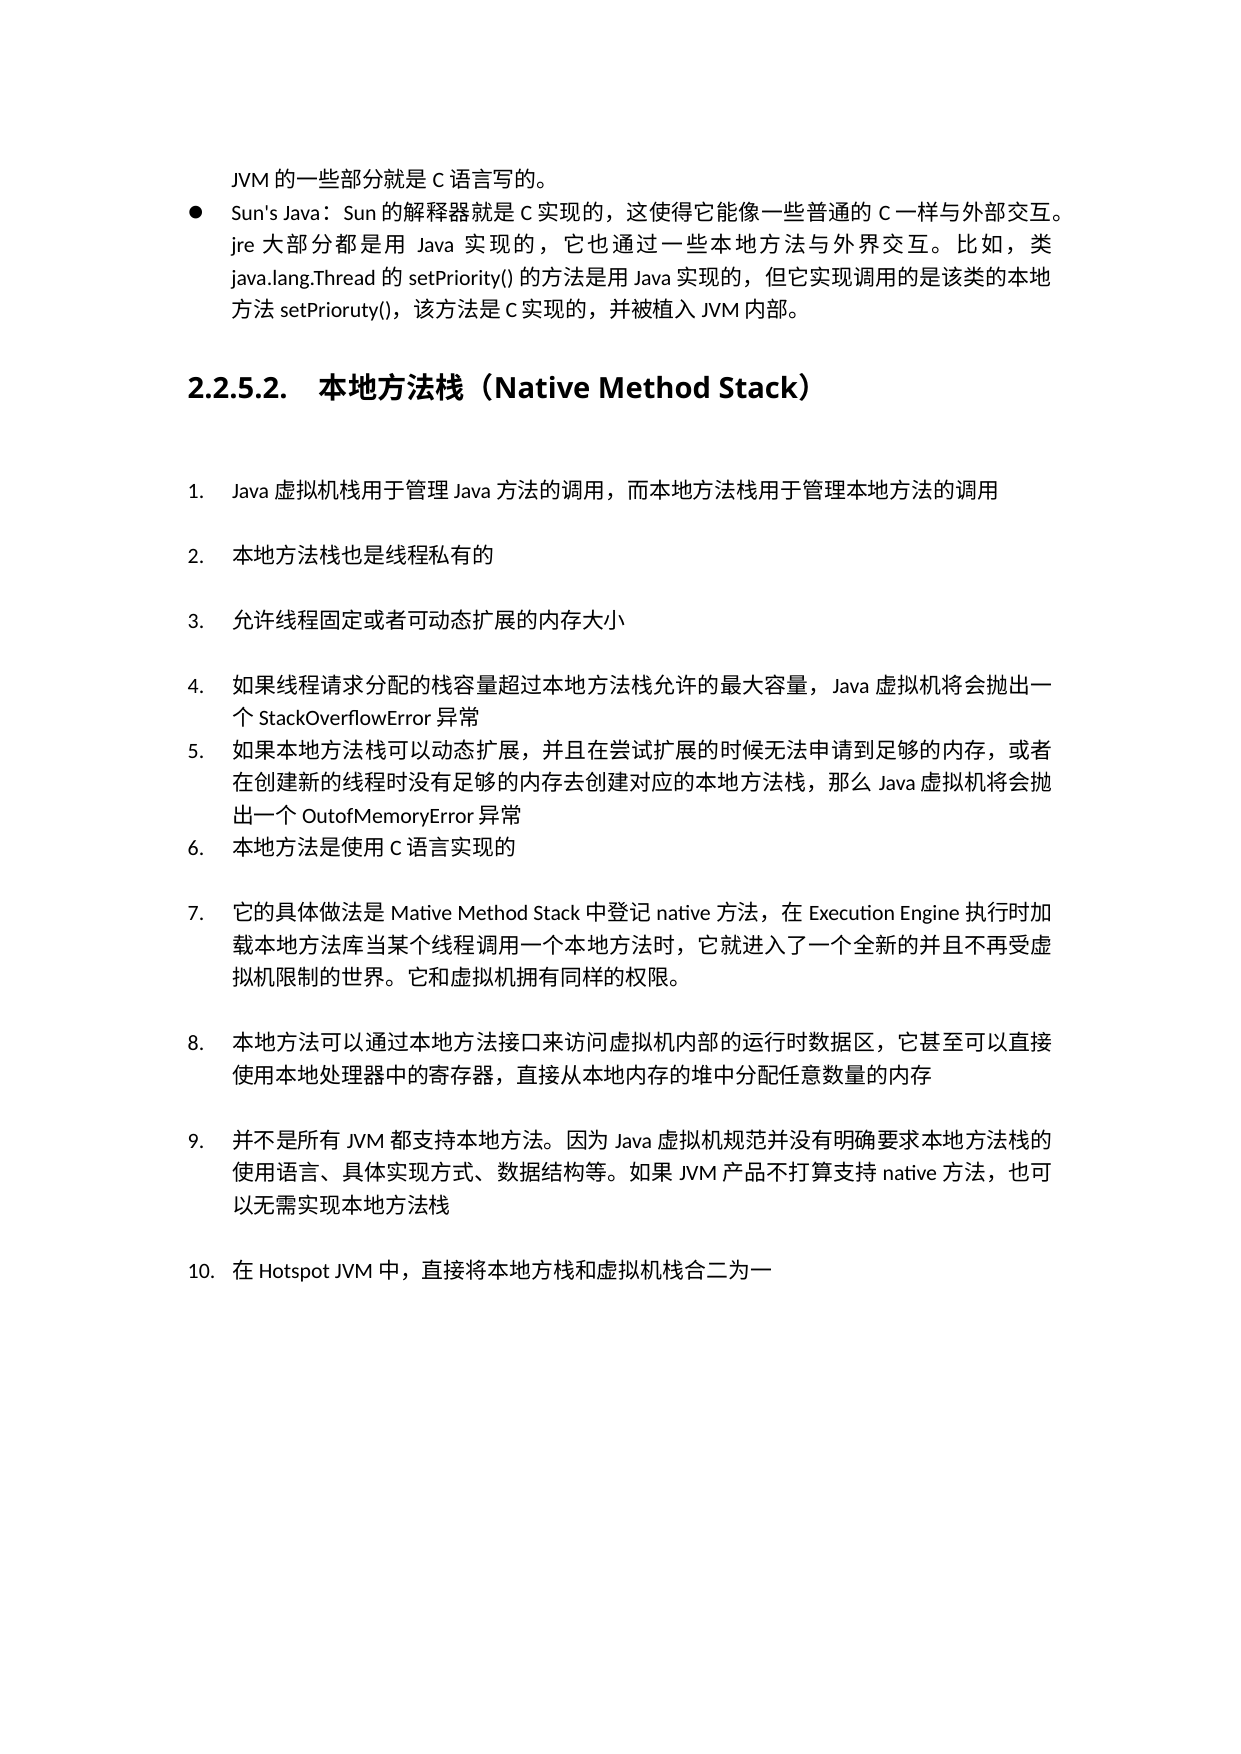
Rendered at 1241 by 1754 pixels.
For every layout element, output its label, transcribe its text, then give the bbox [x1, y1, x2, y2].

list 它的具体做法是 Mative Method Stack 中登记 native 方法，在 Execution Engine 执行时加载本地方法库当某个线程调用一个本地方法时，它就进入了一个全新的并且不再受虚拟机限制的世界。它和虚拟机拥有同样的权限。 [187, 895, 1053, 992]
list 如果本地方法栈可以动态扩展，并且在尝试扩展的时候无法申请到足够的内存，或者在创建新的线程时没有足够的内存去创建对应的本地方法栈，那么 Java虚拟机将会抛出一个OutofMemoryError异常 [187, 732, 1053, 830]
list Sun's Java：Sun的解释器就是C实现的，这使得它能像一些普通的C一样与外部交互。jre大部分都是用 Java 实现的，它也通过一些本地方法与外界交互。比如，类 java.lang.Thread 的 setPriority() 的方法是用Java 实现的，但它实现调用的是该类的本地方法 setPrioruty()，该方法是C实现的，并被植入 JVM 内部。 [187, 194, 1053, 324]
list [187, 162, 1053, 194]
list Java 虚拟机栈用于管理 Java 方法的调用，而本地方法栈用于管理本地方法的调用 [187, 472, 1053, 505]
list 允许线程固定或者可动态扩展的内存大小 [187, 602, 1053, 635]
list 如果线程请求分配的栈容量超过本地方法栈允许的最大容量，Java 虚拟机将会抛出一个 StackOverflowError 异常 [187, 667, 1053, 732]
list 本地方法是使用 C 语言实现的 [187, 830, 1053, 862]
list 本地方法可以通过本地方法接口来访问虚拟机内部的运行时数据区，它甚至可以直接使用本地处理器中的寄存器，直接从本地内存的堆中分配任意数量的内存 [187, 1025, 1053, 1090]
list 在 Hotspot JVM 中，直接将本地方栈和虚拟机栈合二为一 [187, 1252, 1053, 1285]
subtitle 本地方法栈（Native Method Stack） [187, 354, 1053, 419]
list 并不是所有 JVM 都支持本地方法。因为 Java 虚拟机规范并没有明确要求本地方法栈的使用语言、具体实现方式、数据结构等。如果 JVM 产品不打算支持 native 方法，也可以无需实现本地方法栈 [187, 1122, 1053, 1220]
list 本地方法栈也是线程私有的 [187, 537, 1053, 570]
